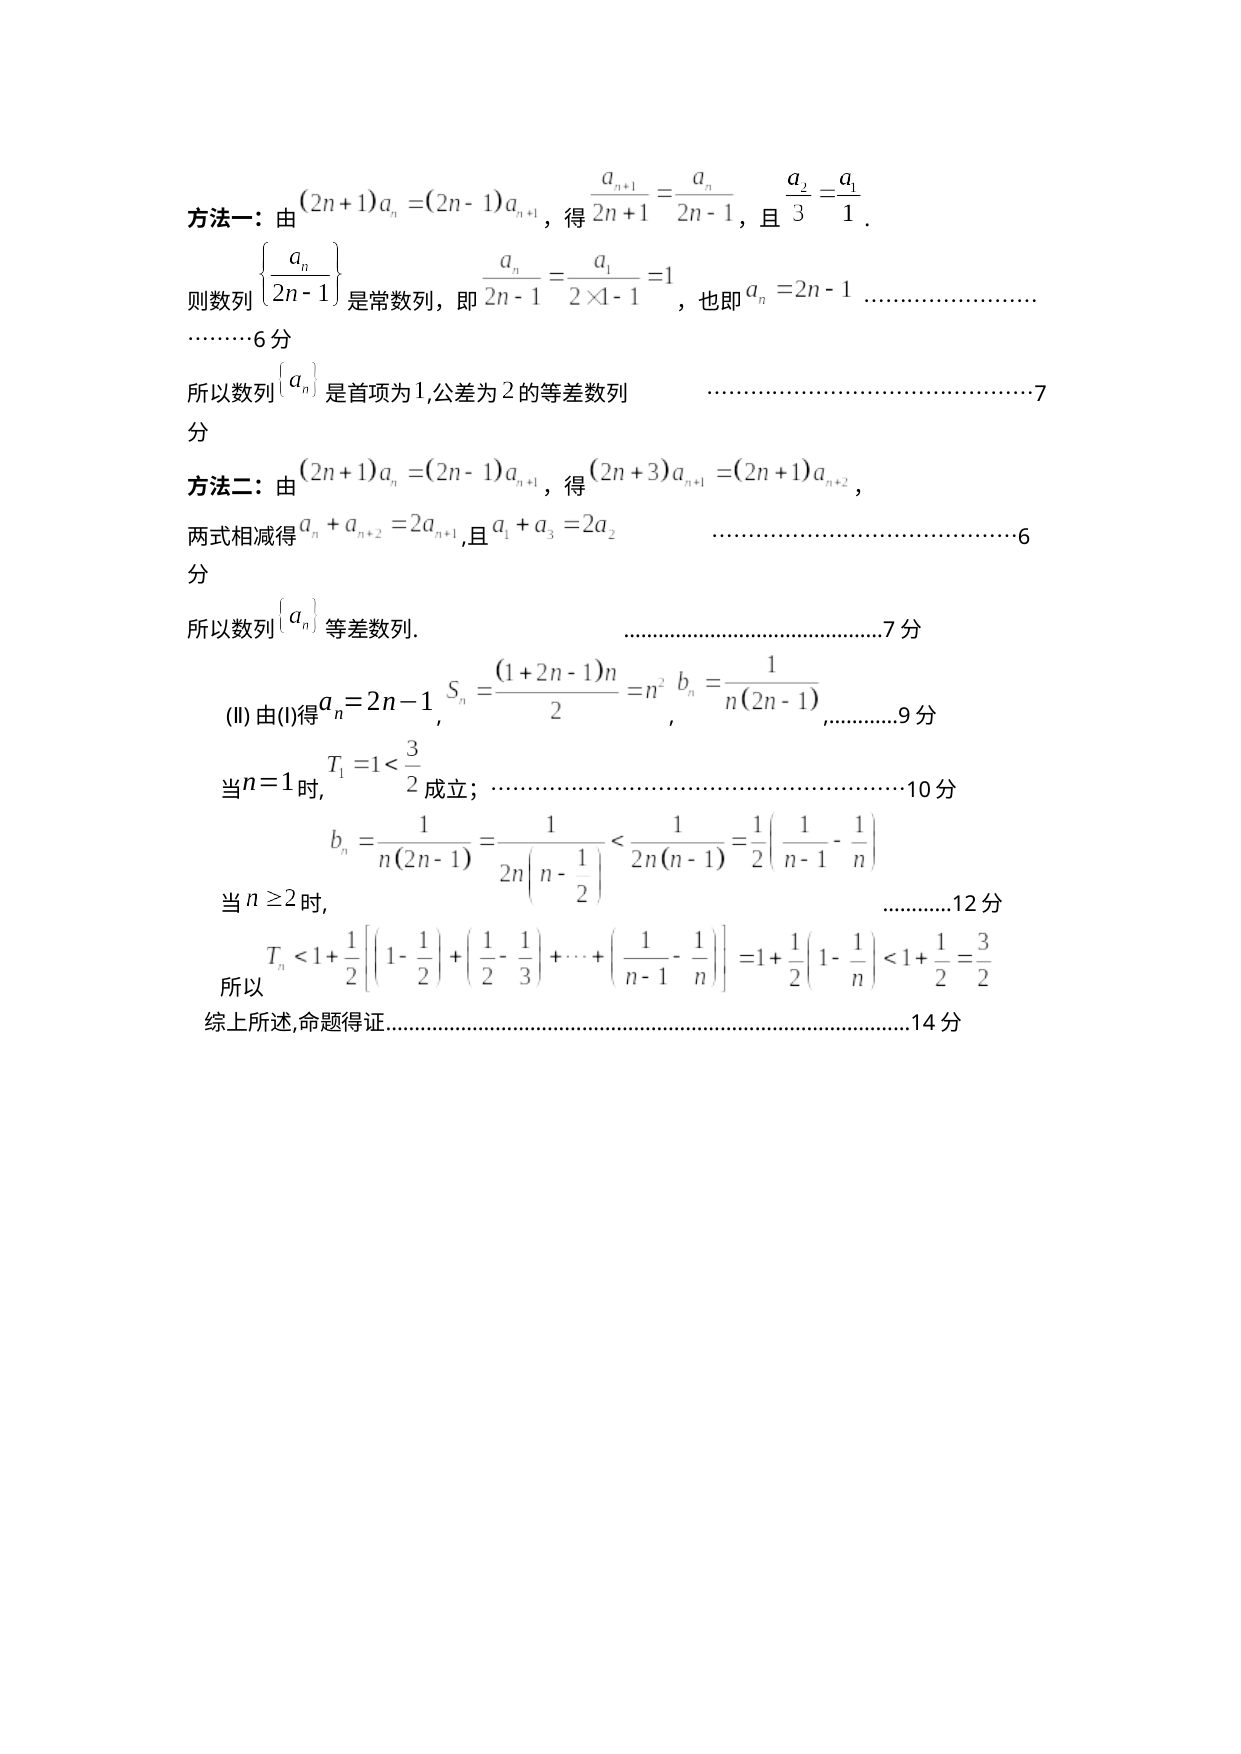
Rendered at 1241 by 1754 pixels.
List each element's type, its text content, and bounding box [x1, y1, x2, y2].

text 当时,…………12分 [187, 806, 1053, 917]
text (Ⅱ) 由(Ⅰ)得,,,…………9分 [187, 650, 1053, 730]
text 所以 [187, 921, 1053, 1002]
text 则数列是常数列，即，也即 ……………………………6分 [187, 239, 1053, 353]
text 综上所述,命题得证.………………………………………………………………………………14分 [187, 1005, 1053, 1037]
text 当时,成立；…………………………………………………10分 [187, 733, 1053, 803]
text 方法二：由，得， [187, 452, 1053, 501]
text 两式相减得,且 ……………………………………6分 [187, 507, 1053, 589]
text 所以数列等差数列. ………………………………………7分 [187, 595, 1053, 644]
text 所以数列是首项为,公差为的等差数列 ………………………………………7分 [187, 360, 1053, 446]
text 方法一：由，得，且. [187, 162, 1053, 232]
